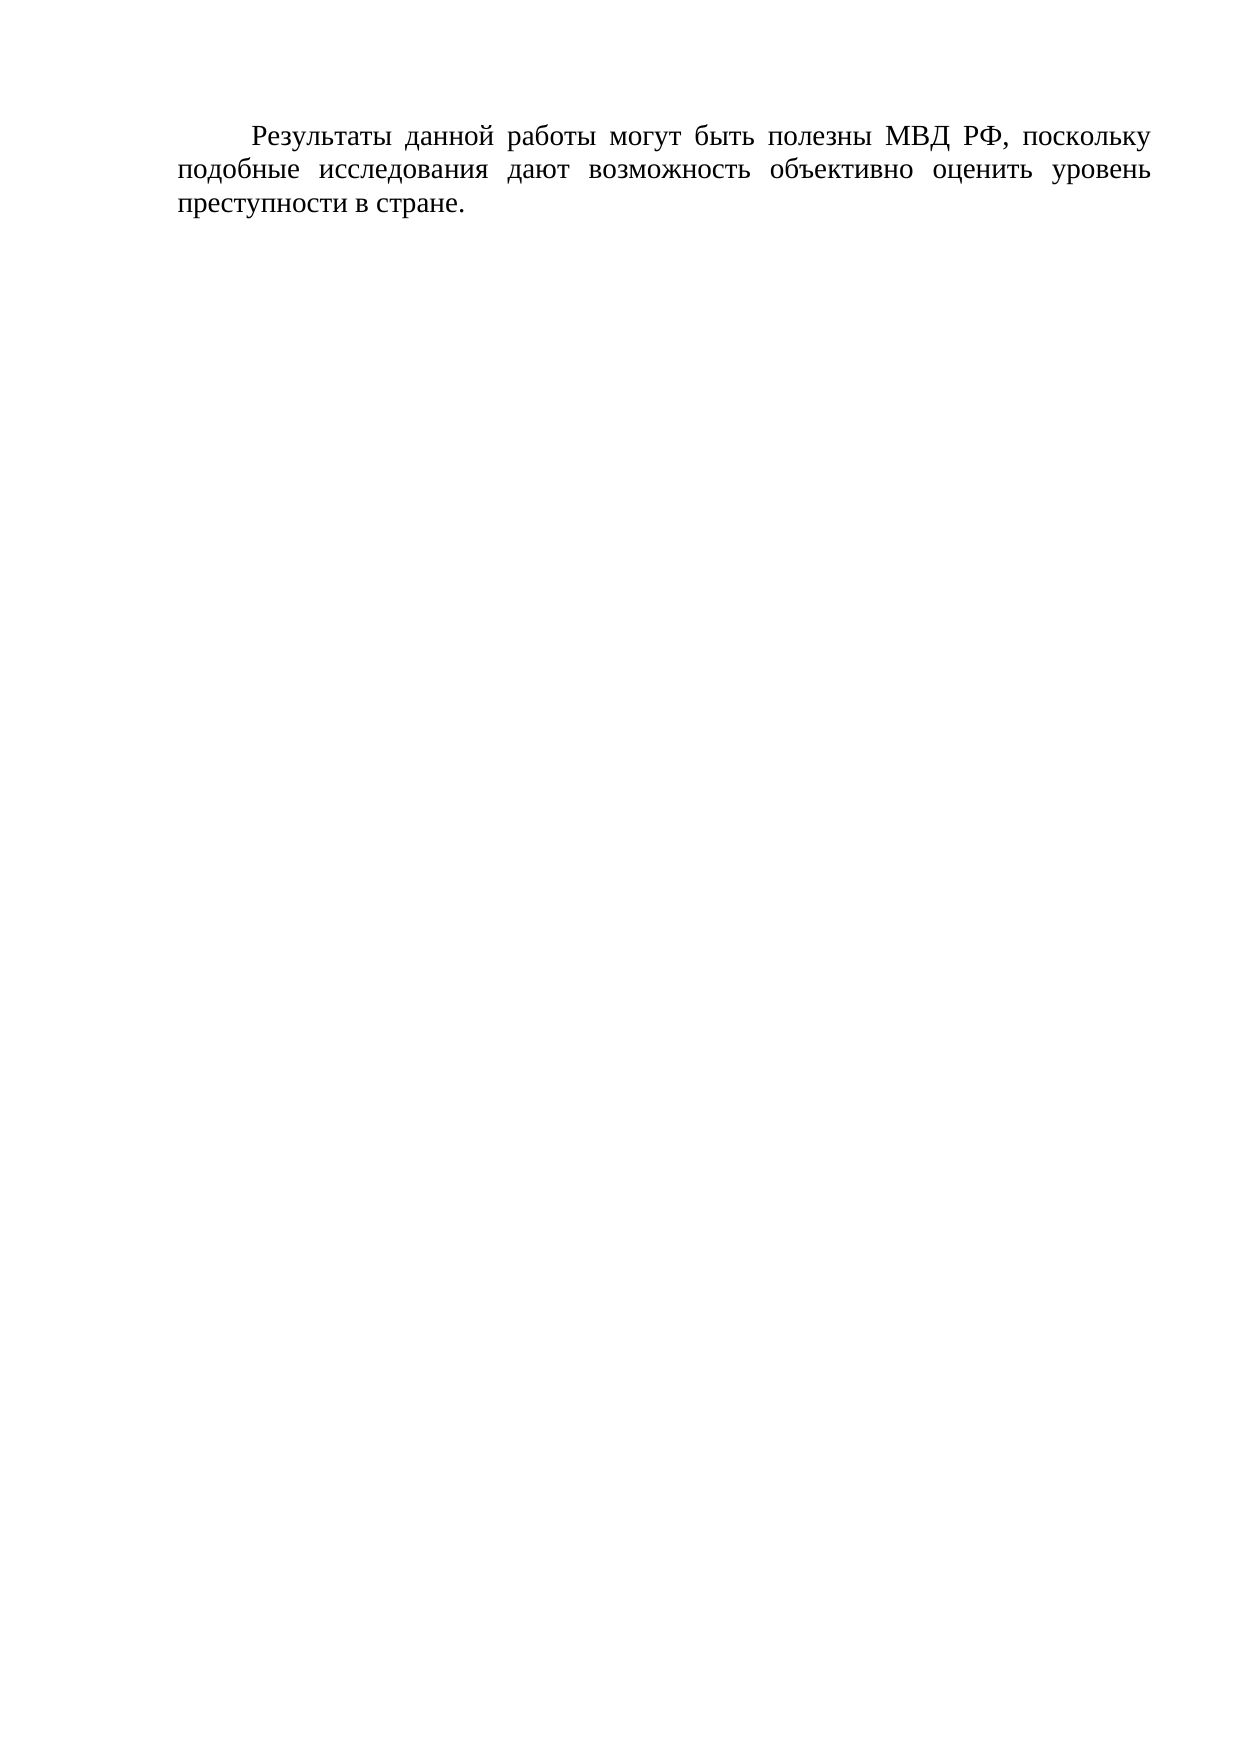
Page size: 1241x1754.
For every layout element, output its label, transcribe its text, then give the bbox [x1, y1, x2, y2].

text Результаты данной работы могут быть полезны МВД РФ, поскольку подобные исследования дают возможность объективно оценить уровень преступности в стране. [177, 118, 1152, 219]
